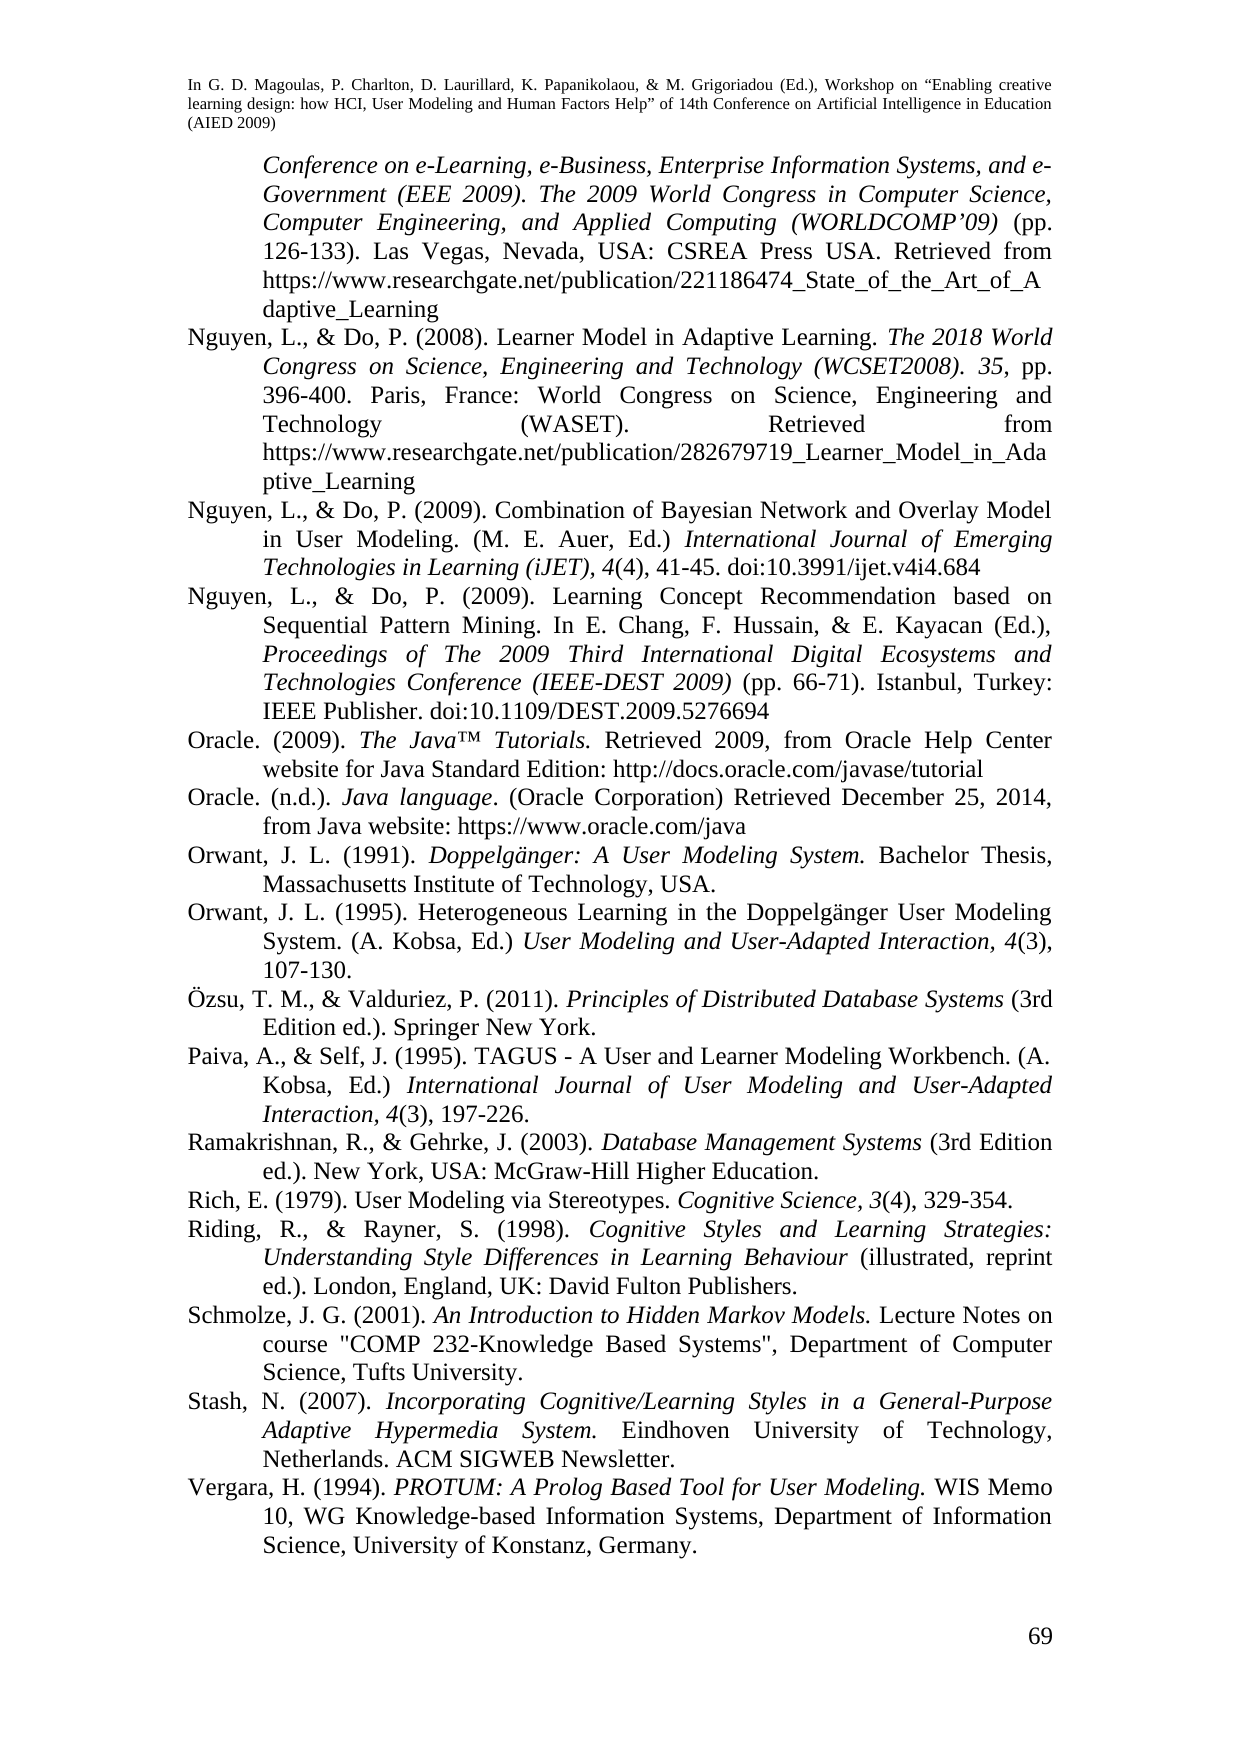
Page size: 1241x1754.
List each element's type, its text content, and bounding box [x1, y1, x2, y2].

text Nguyen, L., & Do, P. (2008). Learner Model in Adaptive Learning. The 2018 World Congress on Science, Engineering and Technology (WCSET2008). 35, pp. 396-400. Paris, France: World Congress on Science, Engineering and Technology (WASET). Retrieved from https://www.researchgate.net/publication/282679719_Learner_Model_in_Adaptive_Learning [187, 322, 1053, 495]
text Riding, R., & Rayner, S. (1998). Cognitive Styles and Learning Strategies: Understanding Style Differences in Learning Behaviour (illustrated, reprint ed.). London, England, UK: David Fulton Publishers. [187, 1214, 1053, 1300]
text Schmolze, J. G. (2001). An Introduction to Hidden Markov Models. Lecture Notes on course "COMP 232-Knowledge Based Systems", Department of Computer Science, Tufts University. [187, 1300, 1053, 1386]
text Rich, E. (1979). User Modeling via Stereotypes. Cognitive Science, 3(4), 329-354. [187, 1185, 1053, 1214]
text Ramakrishnan, R., & Gehrke, J. (2003). Database Management Systems (3rd Edition ed.). New York, USA: McGraw-Hill Higher Education. [187, 1127, 1053, 1185]
text Özsu, T. M., & Valduriez, P. (2011). Principles of Distributed Database Systems (3rd Edition ed.). Springer New York. [187, 984, 1053, 1041]
text Orwant, J. L. (1995). Heterogeneous Learning in the Doppelgänger User Modeling System. (A. Kobsa, Ed.) User Modeling and User-Adapted Interaction, 4(3), 107-130. [187, 897, 1053, 984]
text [187, 150, 1053, 322]
text Oracle. (n.d.). Java language. (Oracle Corporation) Retrieved December 25, 2014, from Java website: https://www.oracle.com/java [187, 782, 1053, 840]
text Stash, N. (2007). Incorporating Cognitive/Learning Styles in a General-Purpose Adaptive Hypermedia System. Eindhoven University of Technology, Netherlands. ACM SIGWEB Newsletter. [187, 1386, 1053, 1472]
text Nguyen, L., & Do, P. (2009). Combination of Bayesian Network and Overlay Model in User Modeling. (M. E. Auer, Ed.) International Journal of Emerging Technologies in Learning (iJET), 4(4), 41-45. doi:10.3991/ijet.v4i4.684 [187, 495, 1053, 581]
text Vergara, H. (1994). PROTUM: A Prolog Based Tool for User Modeling. WIS Memo 10, WG Knowledge-based Information Systems, Department of Information Science, University of Konstanz, Germany. [187, 1472, 1053, 1559]
text Paiva, A., & Self, J. (1995). TAGUS - A User and Learner Modeling Workbench. (A. Kobsa, Ed.) International Journal of User Modeling and User-Adapted Interaction, 4(3), 197-226. [187, 1041, 1053, 1127]
text Nguyen, L., & Do, P. (2009). Learning Concept Recommendation based on Sequential Pattern Mining. In E. Chang, F. Hussain, & E. Kayacan (Ed.), Proceedings of The 2009 Third International Digital Ecosystems and Technologies Conference (IEEE-DEST 2009) (pp. 66-71). Istanbul, Turkey: IEEE Publisher. doi:10.1109/DEST.2009.5276694 [187, 581, 1053, 725]
text Orwant, J. L. (1991). Doppelgänger: A User Modeling System. Bachelor Thesis, Massachusetts Institute of Technology, USA. [187, 840, 1053, 897]
text Oracle. (2009). The Java™ Tutorials. Retrieved 2009, from Oracle Help Center website for Java Standard Edition: http://docs.oracle.com/javase/tutorial [187, 725, 1053, 782]
